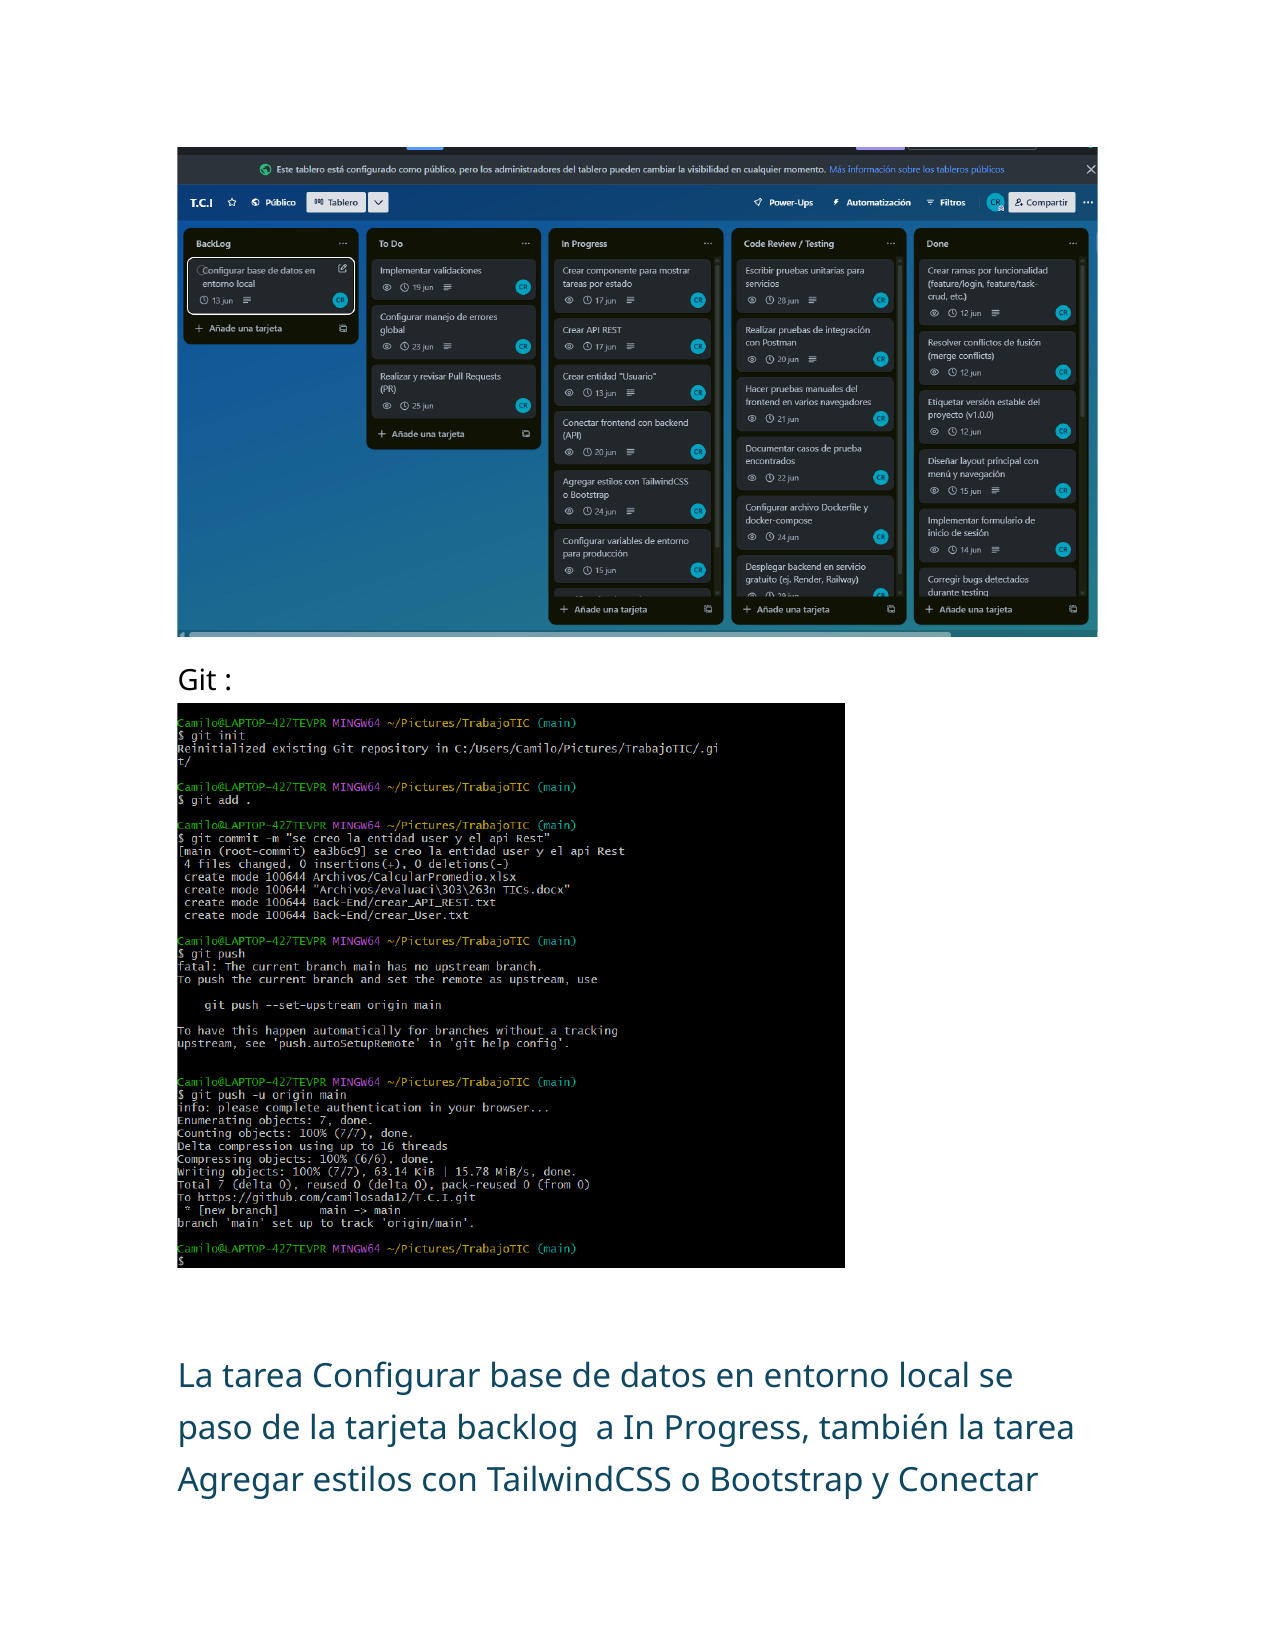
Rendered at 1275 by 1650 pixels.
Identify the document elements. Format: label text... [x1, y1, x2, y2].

picture [177, 703, 845, 1268]
picture [177, 147, 1098, 637]
